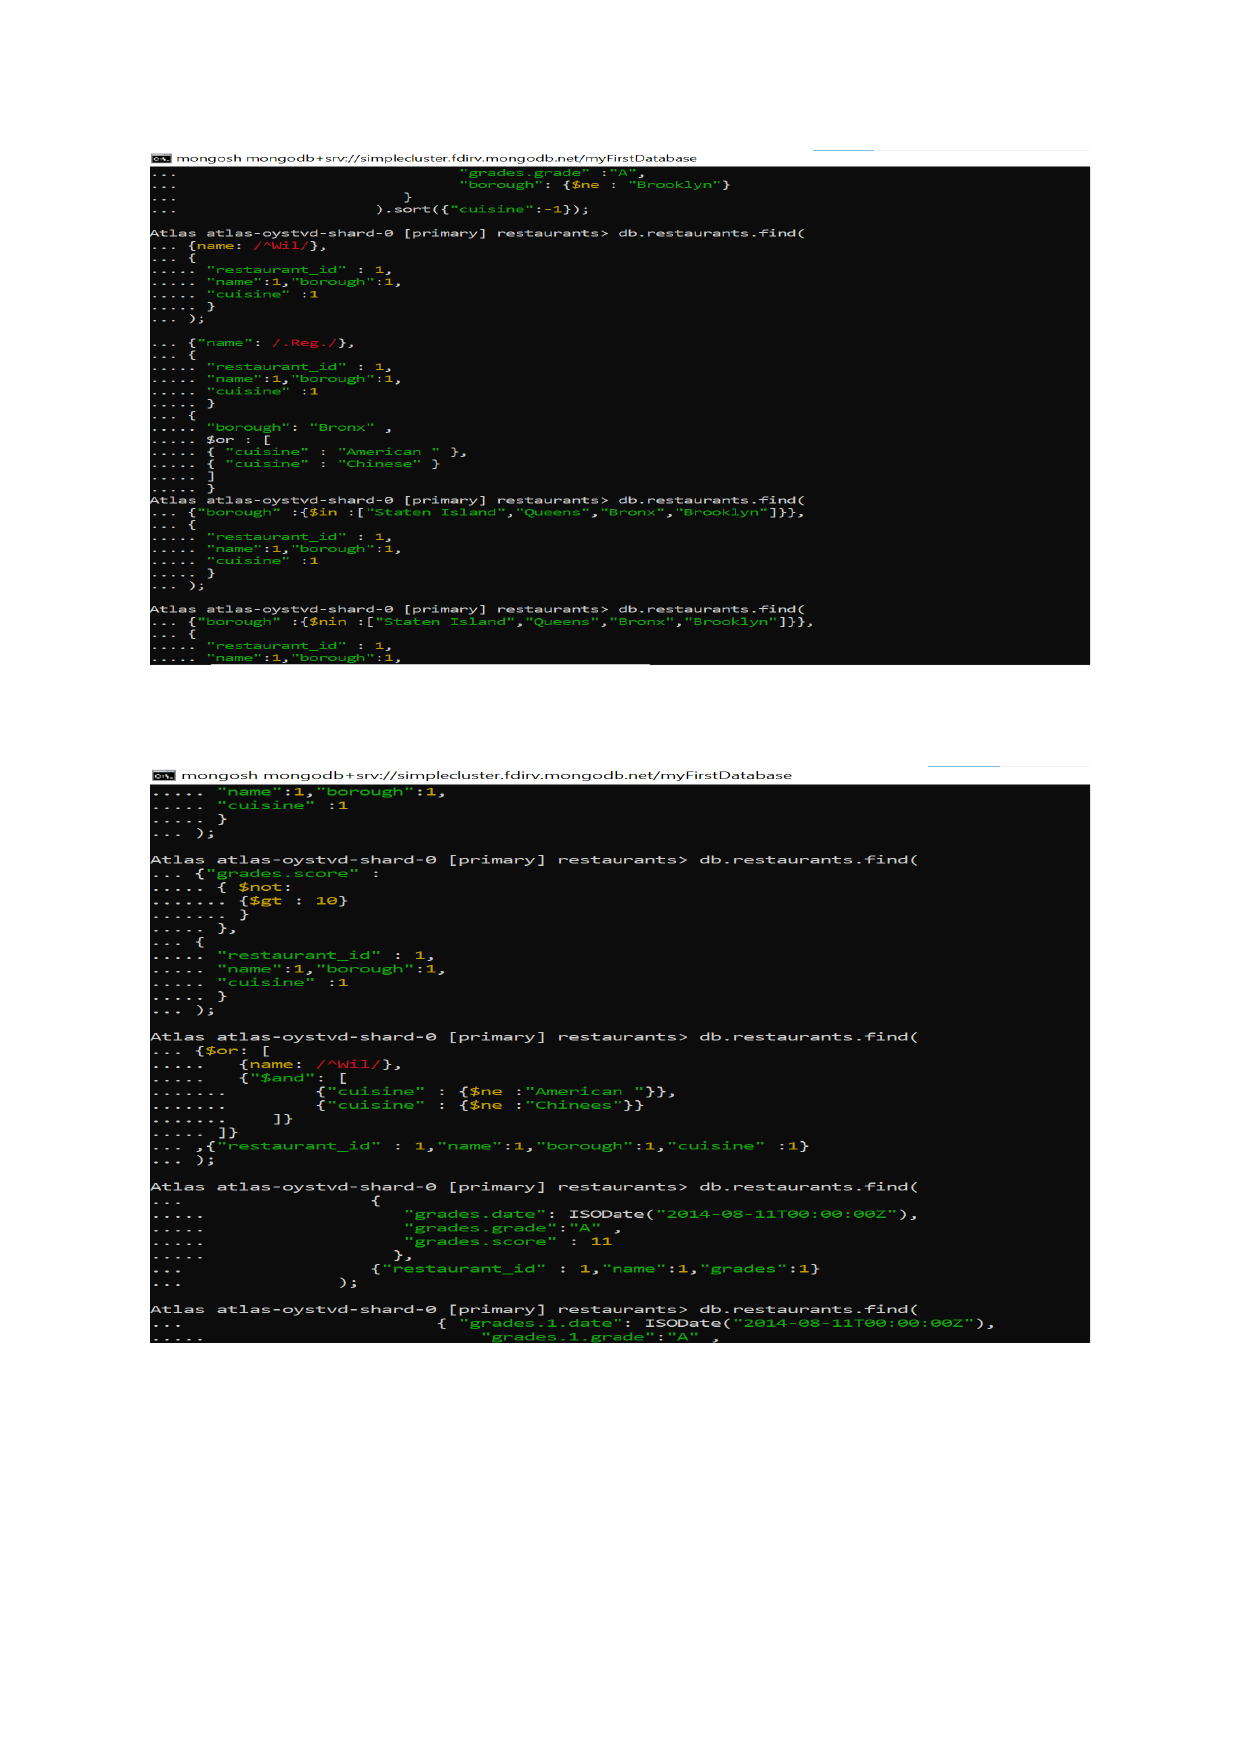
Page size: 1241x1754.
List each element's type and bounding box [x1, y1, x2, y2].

picture [150, 766, 1091, 1343]
picture [150, 150, 1091, 665]
